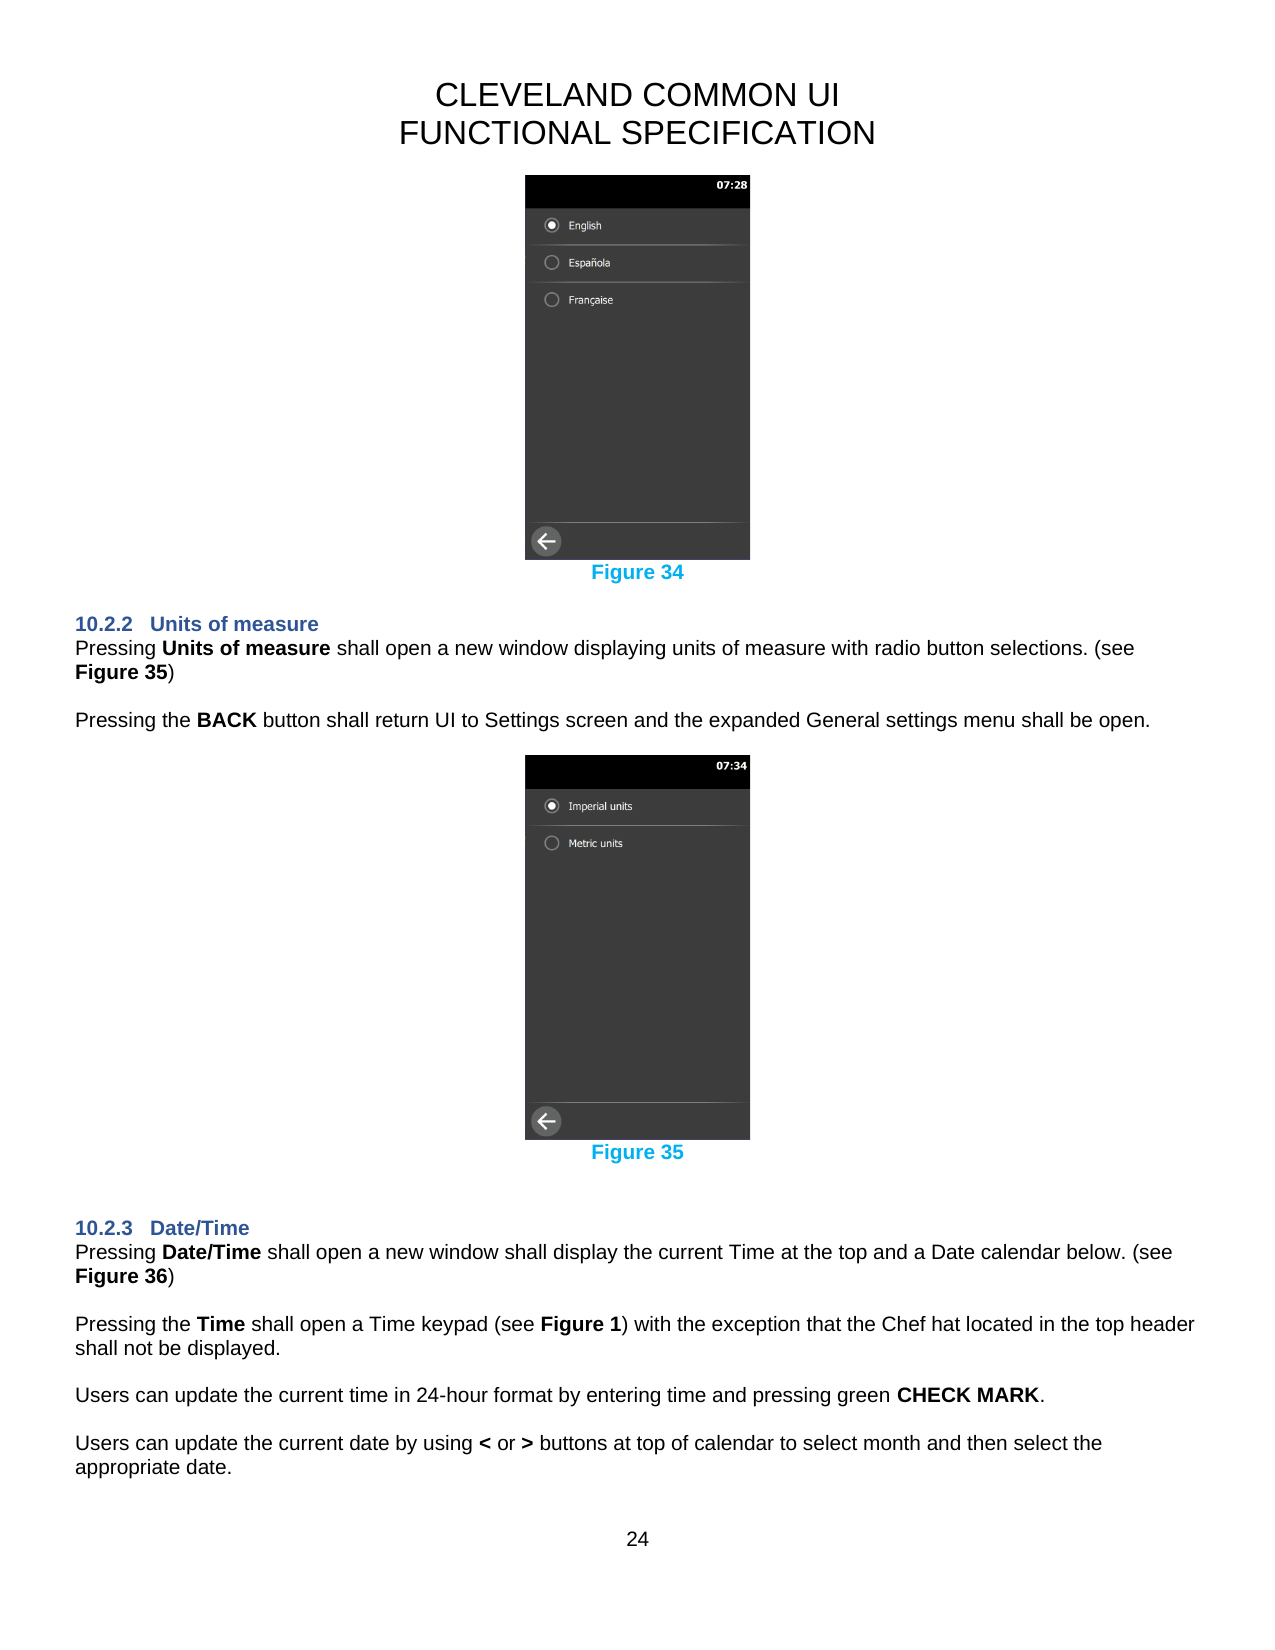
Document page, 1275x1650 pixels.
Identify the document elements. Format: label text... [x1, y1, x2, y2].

text Pressing the Time shall open a Time keypad (see Figure 1) with the exception that the Chef hat located in the top header shall not be displayed. [75, 1311, 1200, 1359]
subtitle Units of measure [75, 612, 1200, 636]
text Users can update the current date by using < or > buttons at top of calendar to select month and then select the appropriate date. [75, 1431, 1200, 1479]
subtitle Date/Time [75, 1216, 1200, 1239]
text Pressing Date/Time shall open a new window shall display the current Time at the top and a Date calendar below. (see Figure 36) [75, 1239, 1200, 1287]
text Pressing Units of measure shall open a new window displaying units of measure with radio button selections. (see Figure 35) [75, 636, 1200, 684]
text Figure 35 [75, 1139, 1200, 1163]
picture [525, 755, 750, 1140]
text Pressing the BACK button shall return UI to Settings screen and the expanded General settings menu shall be open. [75, 708, 1200, 732]
text Users can update the current time in 24-hour format by entering time and pressing green CHECK MARK. [75, 1383, 1200, 1407]
picture [525, 175, 750, 560]
text Figure 34 [75, 560, 1200, 584]
